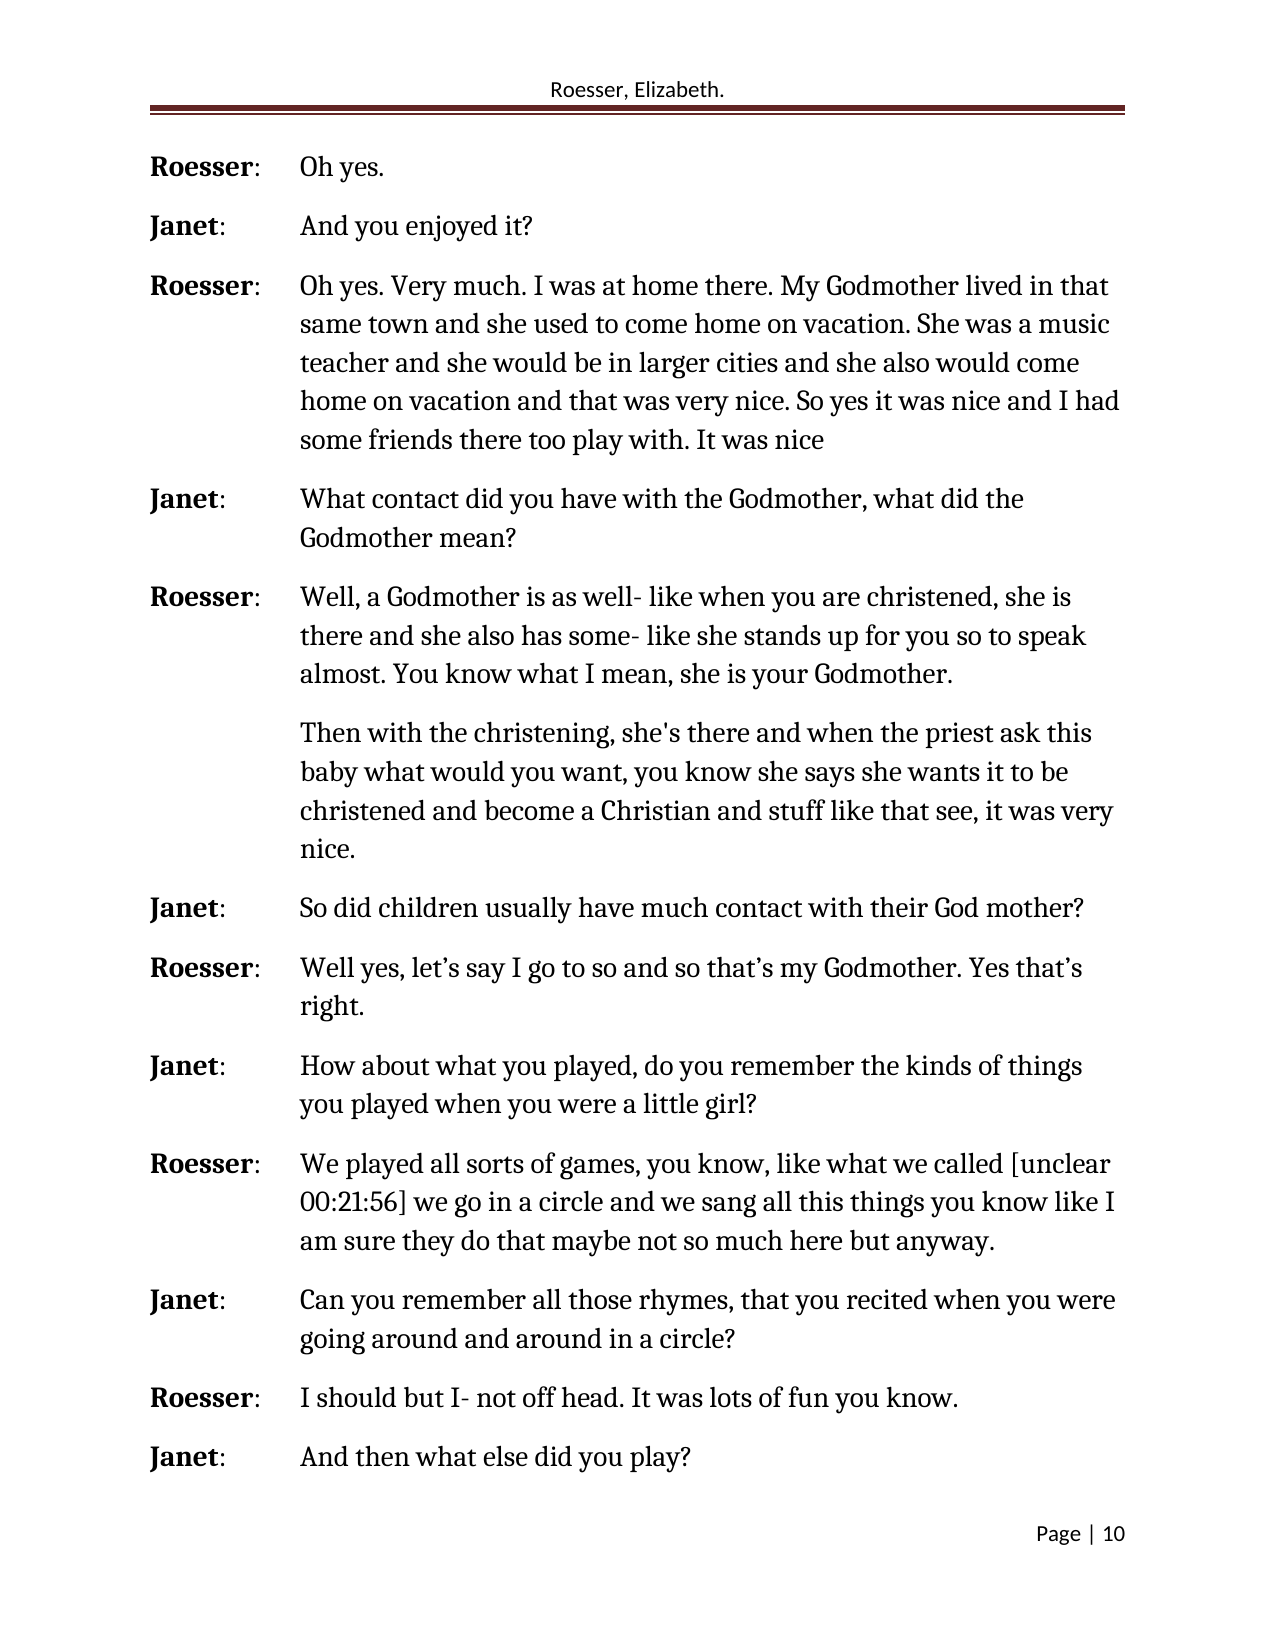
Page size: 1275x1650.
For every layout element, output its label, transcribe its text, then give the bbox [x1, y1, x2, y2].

text Roesser: Oh yes. Very much. I was at home there. My Godmother lived in that same town and she used to come home on vacation. She was a music teacher and she would be in larger cities and she also would come home on vacation and that was very nice. So yes it was nice and I had some friends there too play with. It was nice [150, 269, 1125, 456]
text Roesser: I should but I- not off head. It was lots of fun you know. [150, 1381, 1125, 1415]
text Janet: So did children usually have much contact with their God mother? [150, 892, 1125, 925]
text Roesser: We played all sorts of games, you know, like what we called [unclear 00:21:56] we go in a circle and we sang all this things you know like I am sure they do that maybe not so much here but anyway. [150, 1147, 1125, 1257]
text Then with the christening, she's there and when the priest ask this baby what would you want, you know she says she wants it to be christened and become a Christian and stuff like that see, it was very nice. [300, 717, 1125, 866]
text Janet: And you enjoyed it? [150, 209, 1125, 243]
text Roesser: Oh yes. [150, 150, 1125, 183]
text Janet: What contact did you have with the Godmother, what did the Godmother mean? [150, 482, 1125, 554]
text Janet: How about what you played, do you remember the kinds of things you played when you were a little girl? [150, 1049, 1125, 1121]
text Janet: And then what else did you play? [150, 1441, 1125, 1474]
text Janet: Can you remember all those rhymes, that you recited when you were going around and around in a circle? [150, 1283, 1125, 1355]
text Roesser: Well yes, let’s say I go to so and so that’s my Godmother. Yes that’s right. [150, 951, 1125, 1023]
text Roesser: Well, a Godmother is as well- like when you are christened, she is there and she also has some- like she stands up for you so to speak almost. You know what I mean, she is your Godmother. [150, 580, 1125, 691]
